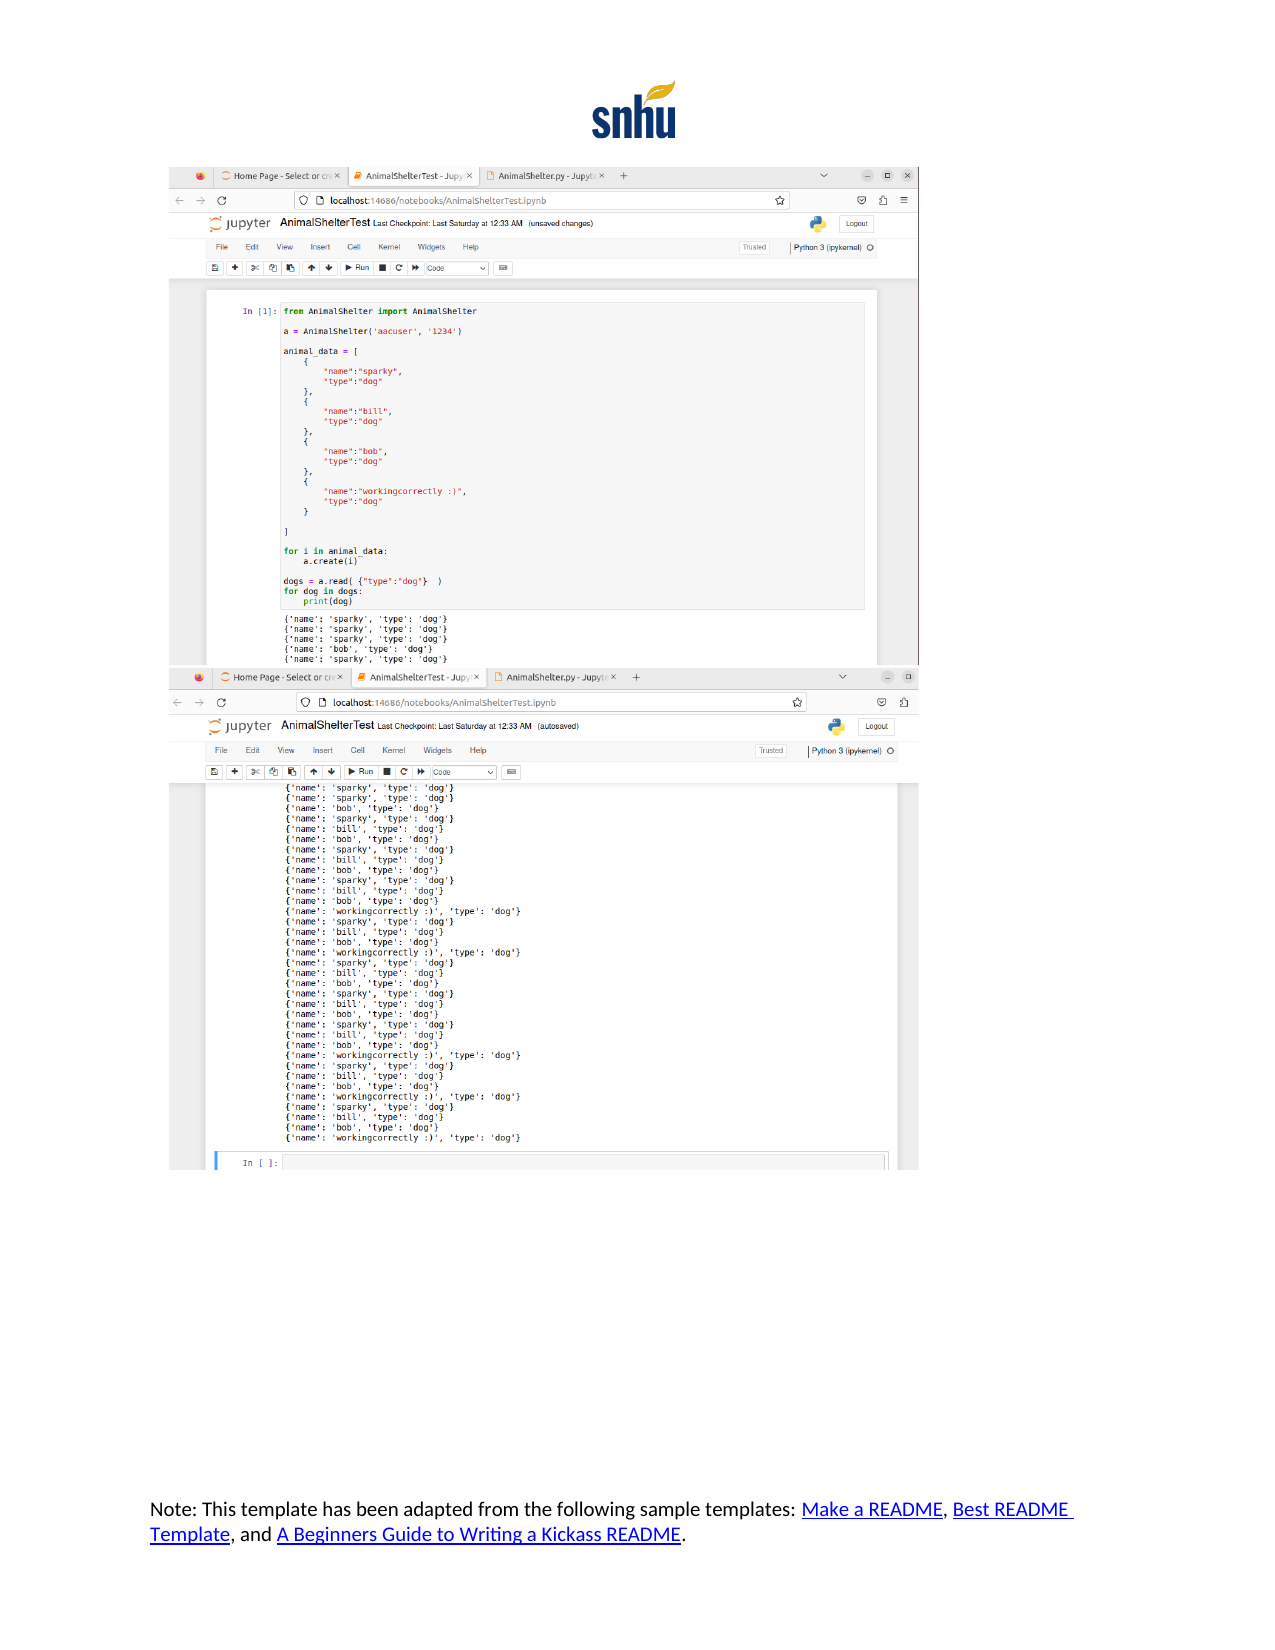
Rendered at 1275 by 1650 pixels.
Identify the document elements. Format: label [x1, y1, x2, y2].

picture [573, 75, 702, 147]
